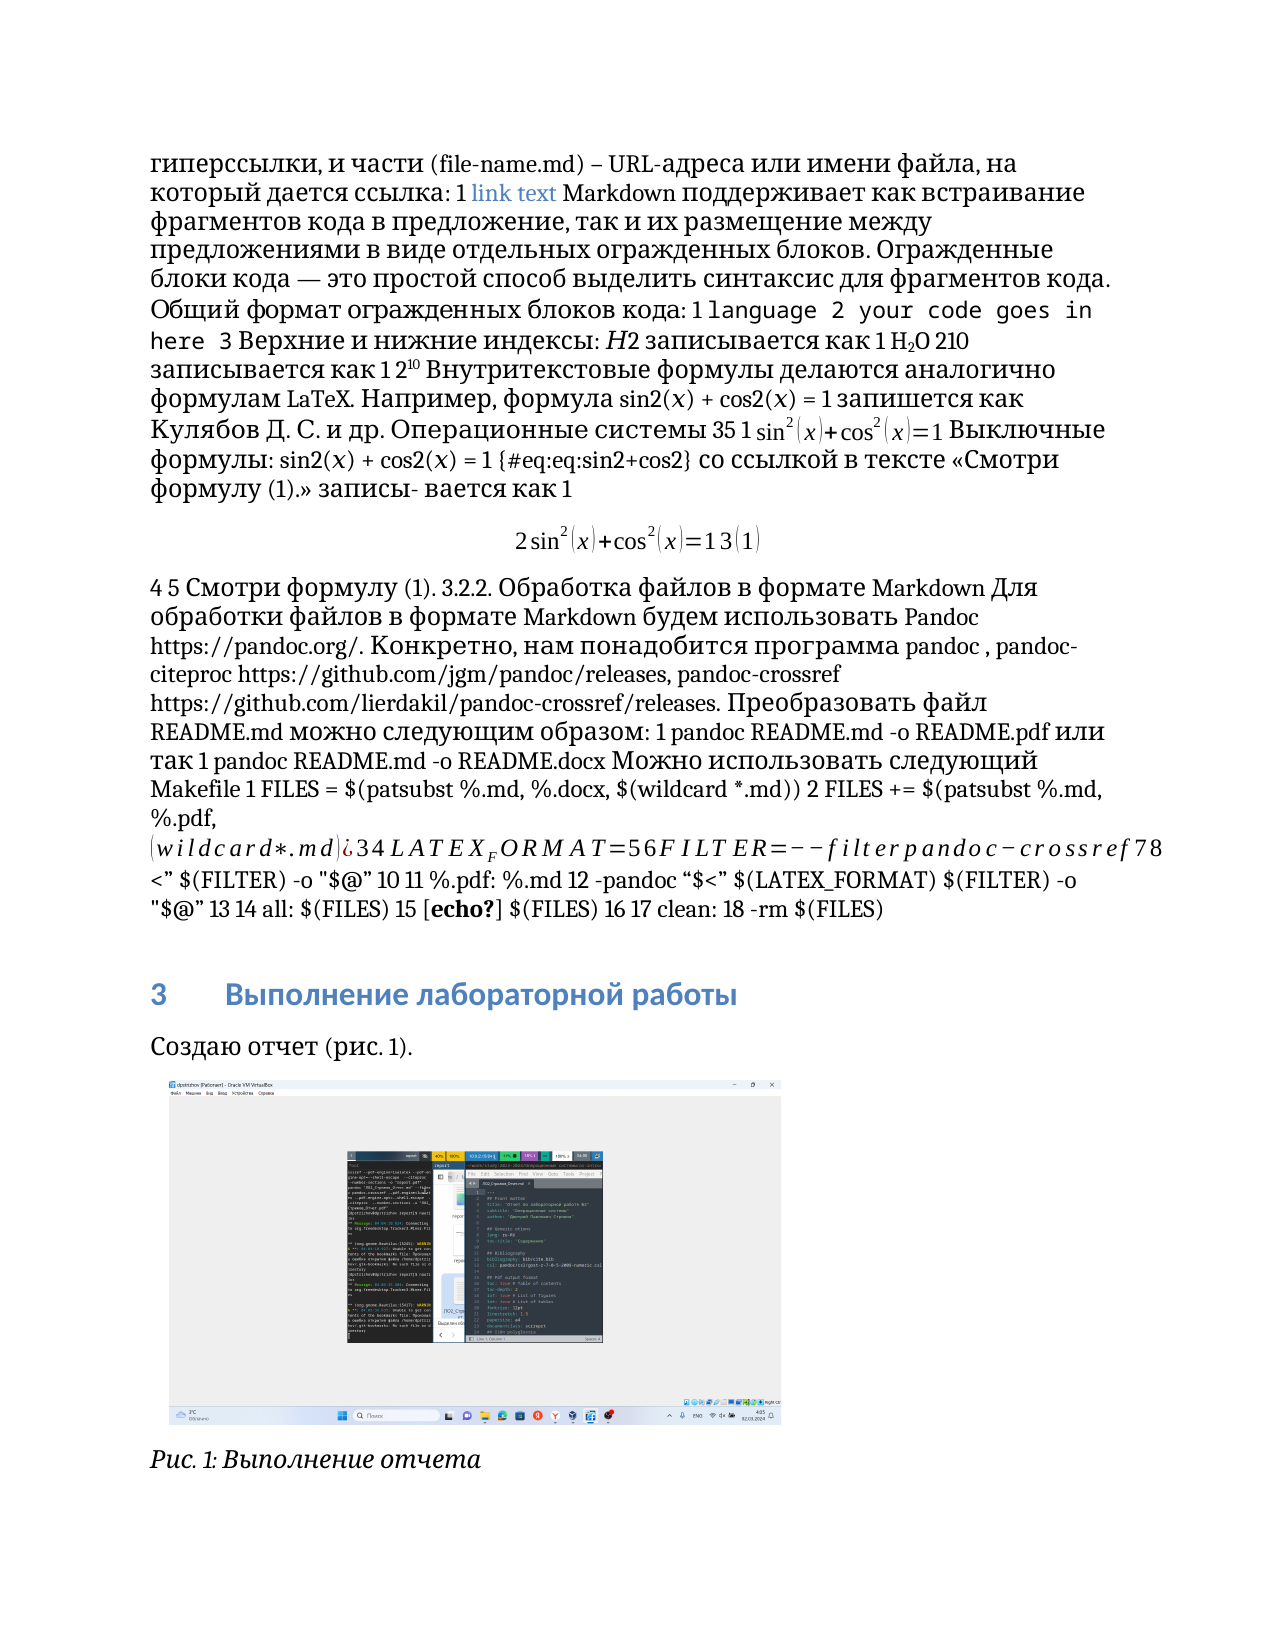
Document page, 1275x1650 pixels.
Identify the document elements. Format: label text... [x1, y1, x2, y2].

picture [168, 1080, 782, 1425]
text Рис. 1: Выполнение отчета [150, 1446, 1125, 1474]
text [150, 150, 1125, 504]
text Создаю отчет (рис. 1). [150, 1033, 1125, 1061]
subtitle 3 Выполнение лабораторной работы [150, 973, 1125, 1014]
text 4 5 Смотри формулу (1). 3.2.2. Обработка файлов в формате Markdown Для обработки файлов в формате Markdown будем использовать Pandoc https://pandoc.org/. Конкретно, нам понадобится программа pandoc , pandoc-citeproc https://github.com/jgm/pandoc/releases, pandoc-crossref https://github.com/lierdakil/pandoc-crossref/releases. Преобразовать файл README.md можно следующим образом: 1 pandoc README.md -o README.pdf или так 1 pandoc README.md -o README.docx Можно использовать следующий Makefile 1 FILES = $(patsubst %.md, %.docx, $(wildcard *.md)) 2 FILES += $(patsubst %.md, %.pdf, <” $(FILTER) -o "$@” 10 11 %.pdf: %.md 12 -pandoc “$<” $(LATEX_FORMAT) $(FILTER) -o "$@” 13 14 all: $(FILES) 15 [echo?] $(FILES) 16 17 clean: 18 -rm $(FILES) [150, 574, 1125, 923]
